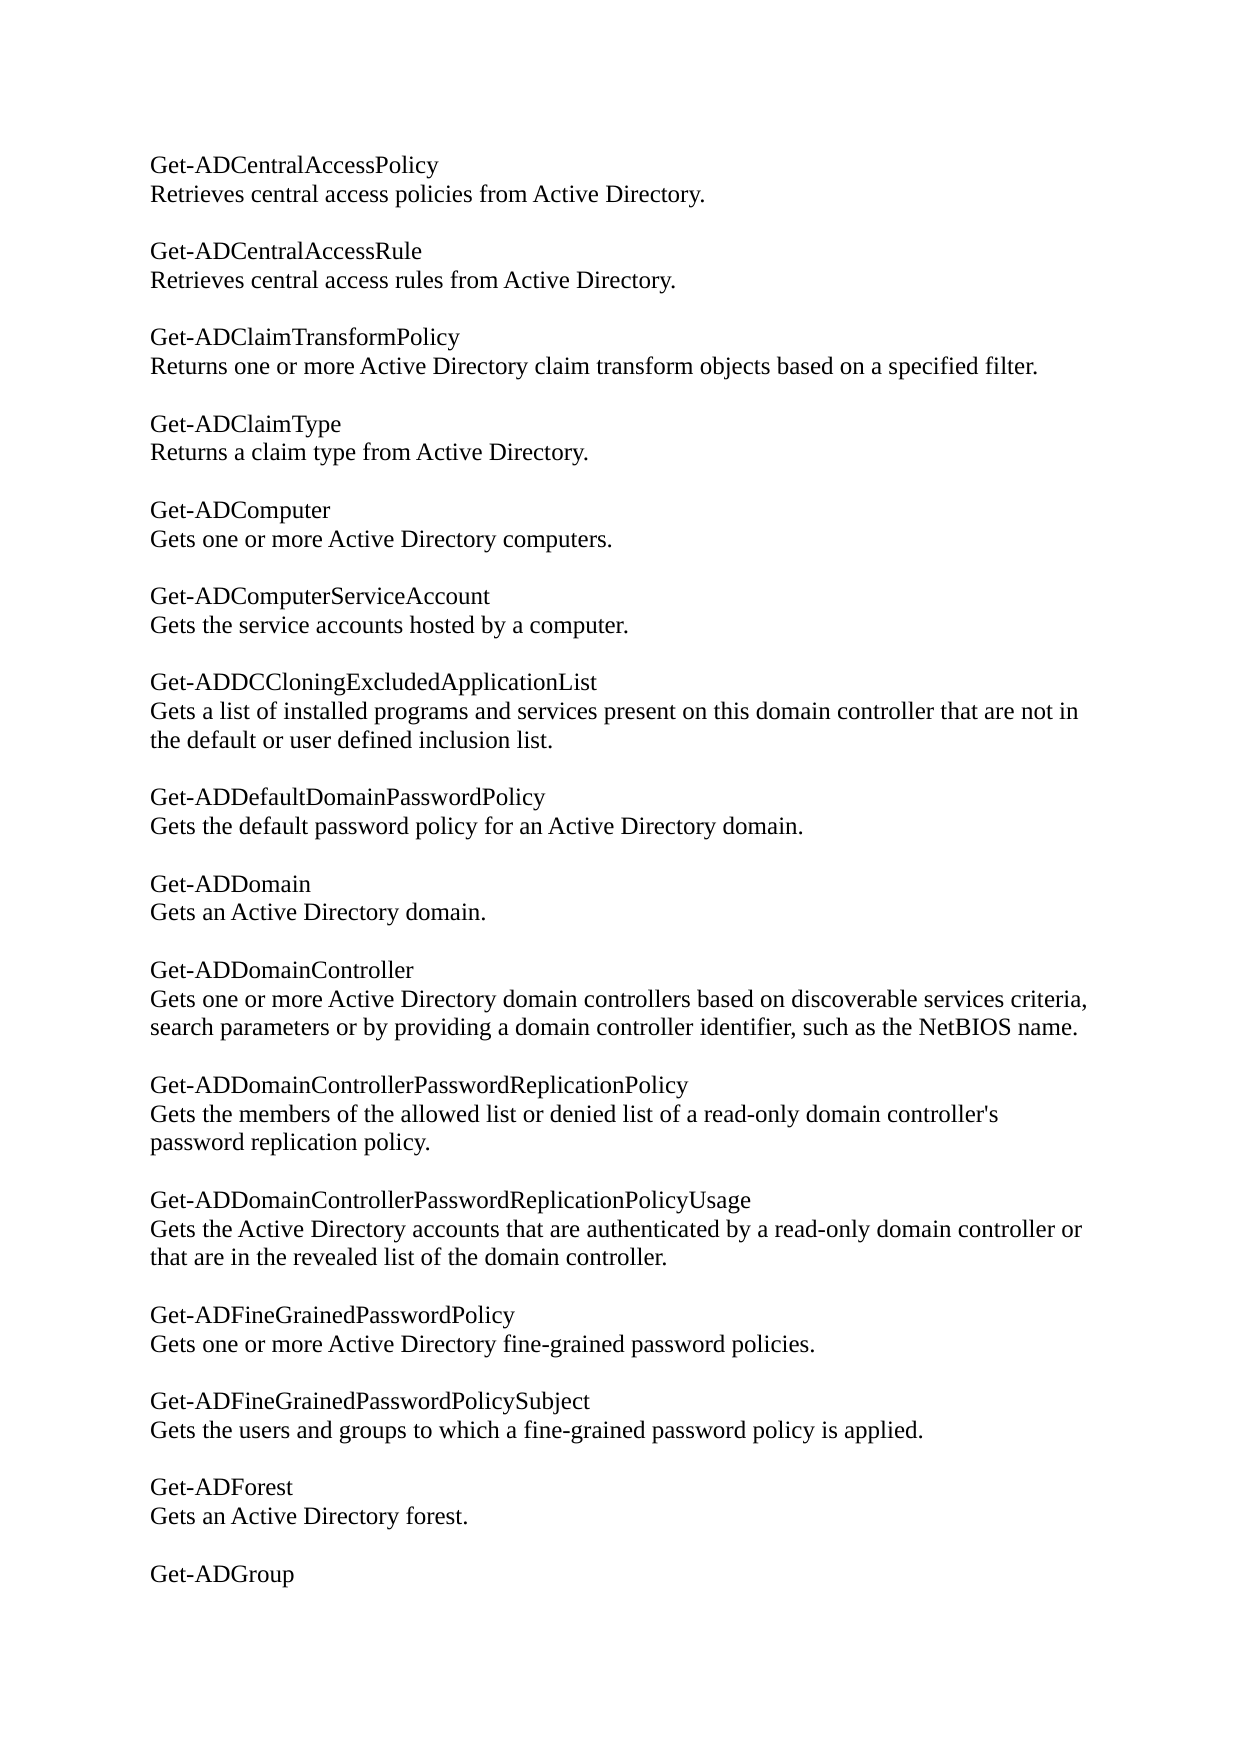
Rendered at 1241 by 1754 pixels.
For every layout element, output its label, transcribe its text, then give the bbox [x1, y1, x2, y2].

text Get-ADCentralAccessPolicy [150, 150, 1090, 179]
text Get-ADDomainController [150, 955, 1090, 984]
text Gets the members of the allowed list or denied list of a read-only domain controller's password replication policy. [150, 1099, 1090, 1156]
text Returns one or more Active Directory claim transform objects based on a specified filter. [150, 351, 1090, 380]
text Gets the users and groups to which a fine-grained password policy is applied. [150, 1415, 1090, 1444]
text Get-ADForest [150, 1472, 1090, 1501]
text Gets an Active Directory domain. [150, 897, 1090, 926]
text Get-ADDefaultDomainPasswordPolicy [150, 782, 1090, 811]
text Get-ADComputerServiceAccount [150, 581, 1090, 610]
text Gets one or more Active Directory domain controllers based on discoverable services criteria, search parameters or by providing a domain controller identifier, such as the NetBIOS name. [150, 984, 1090, 1041]
text Gets the service accounts hosted by a computer. [150, 610, 1090, 639]
text Gets the default password policy for an Active Directory domain. [150, 811, 1090, 840]
text Gets a list of installed programs and services present on this domain controller that are not in the default or user defined inclusion list. [150, 696, 1090, 754]
text Get-ADDomain [150, 869, 1090, 897]
text Get-ADDCCloningExcludedApplicationList [150, 667, 1090, 696]
text Retrieves central access rules from Active Directory. [150, 265, 1090, 294]
text Retrieves central access policies from Active Directory. [150, 179, 1090, 207]
text Returns a claim type from Active Directory. [150, 437, 1090, 466]
text Get-ADDomainControllerPasswordReplicationPolicy [150, 1070, 1090, 1099]
text Get-ADClaimTransformPolicy [150, 322, 1090, 351]
text Gets one or more Active Directory fine-grained password policies. [150, 1329, 1090, 1357]
text Get-ADComputer [150, 495, 1090, 524]
text Get-ADFineGrainedPasswordPolicySubject [150, 1386, 1090, 1415]
text Get-ADFineGrainedPasswordPolicy [150, 1300, 1090, 1329]
text Gets one or more Active Directory computers. [150, 524, 1090, 552]
text Get-ADClaimType [150, 409, 1090, 437]
text Get-ADDomainControllerPasswordReplicationPolicyUsage [150, 1185, 1090, 1214]
text Gets the Active Directory accounts that are authenticated by a read-only domain controller or that are in the revealed list of the domain controller. [150, 1214, 1090, 1271]
text Gets an Active Directory forest. [150, 1501, 1090, 1530]
text Get-ADCentralAccessRule [150, 236, 1090, 265]
text Get-ADGroup [150, 1559, 1090, 1587]
